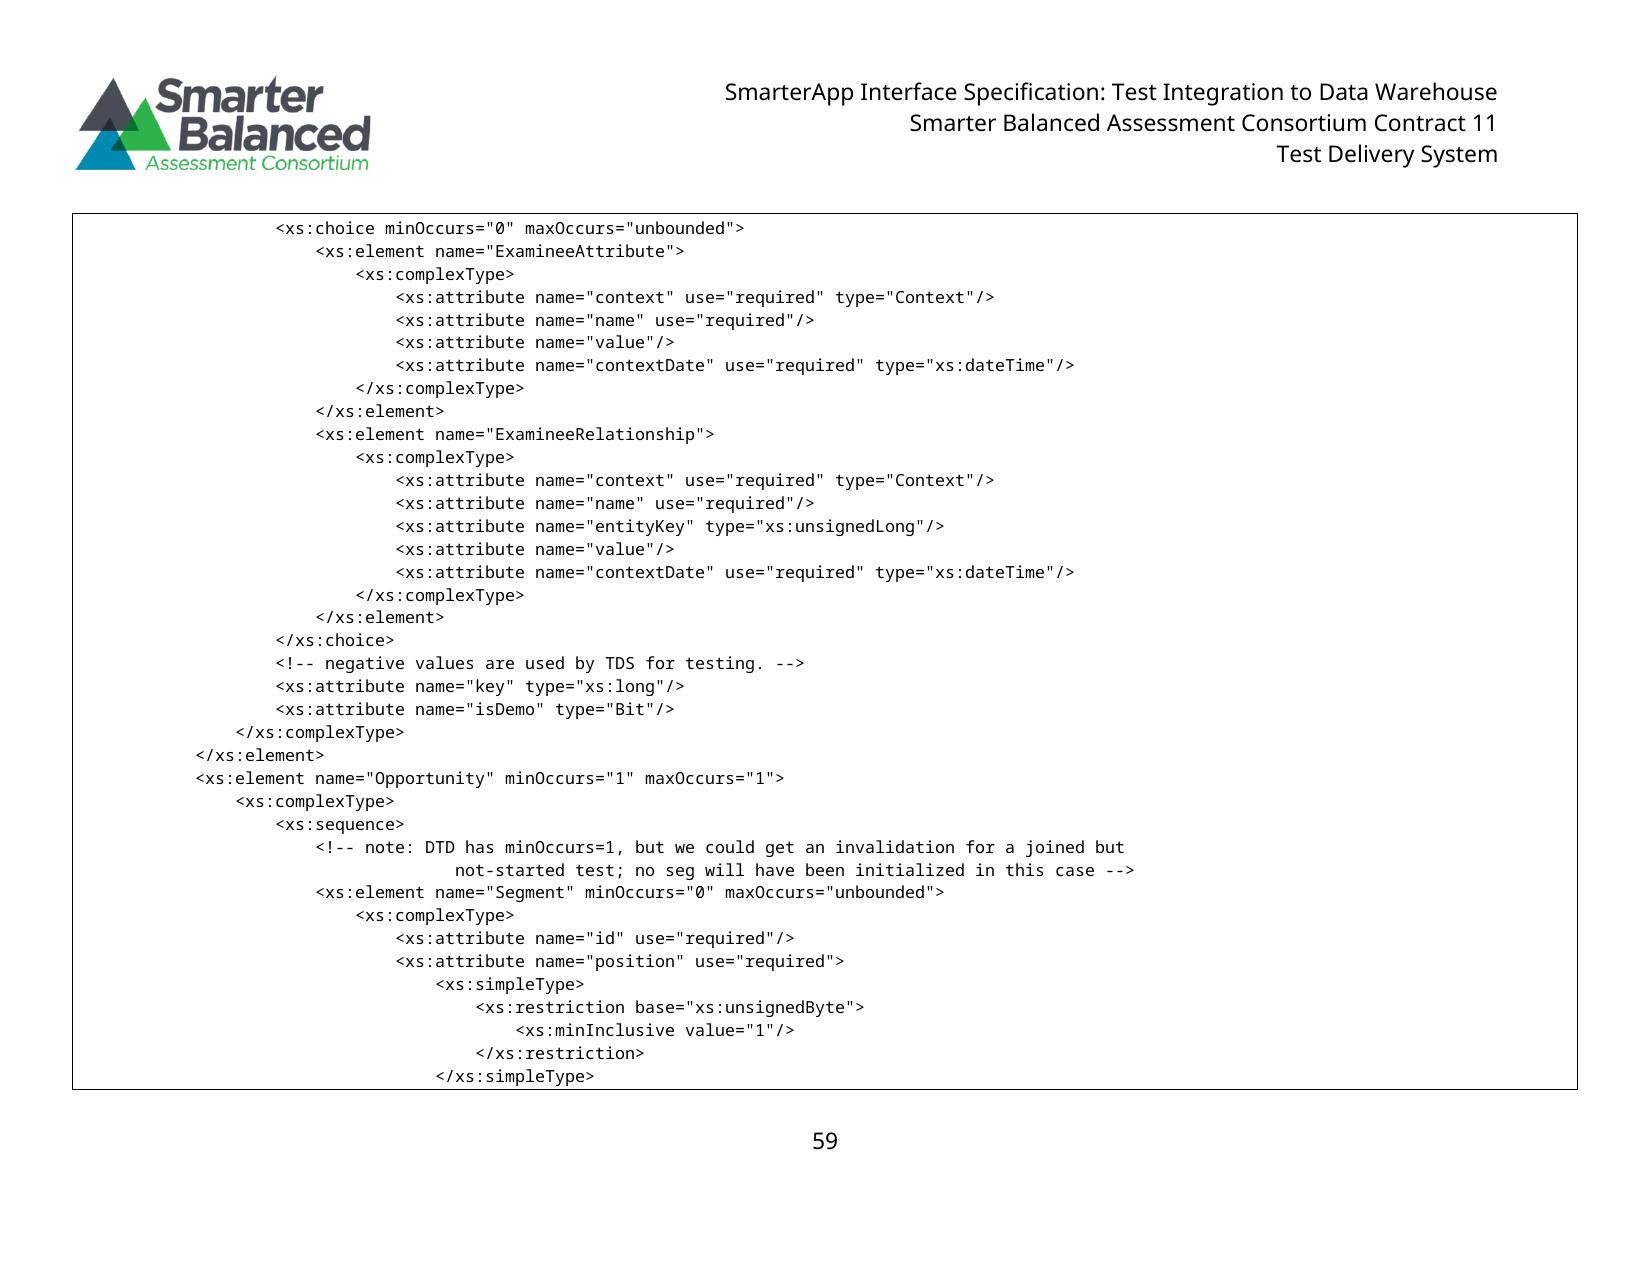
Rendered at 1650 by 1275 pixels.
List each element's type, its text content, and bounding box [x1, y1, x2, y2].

text <xs:attribute name="entityKey" type="xs:unsignedLong"/> [73, 511, 1577, 534]
text </xs:element> [73, 397, 1577, 419]
picture [75, 75, 371, 170]
text <xs:attribute name="value"/> [73, 328, 1577, 351]
text <xs:attribute name="name" use="required"/> [73, 488, 1577, 511]
text </xs:restriction> [73, 1038, 1577, 1061]
text </xs:element> [73, 603, 1577, 626]
text <!-- note: DTD has minOccurs=1, but we could get an invalidation for a joined but [73, 832, 1577, 855]
text <xs:complexType> [73, 259, 1577, 282]
text </xs:choice> [73, 626, 1577, 649]
text </xs:complexType> [73, 374, 1577, 397]
text <xs:attribute name="key" type="xs:long"/> [73, 672, 1577, 694]
text <xs:complexType> [73, 901, 1577, 924]
text <xs:complexType> [73, 442, 1577, 465]
text </xs:complexType> [73, 580, 1577, 603]
text <xs:element name="ExamineeAttribute"> [73, 236, 1577, 259]
text <xs:attribute name="value"/> [73, 534, 1577, 557]
text <xs:complexType> [73, 786, 1577, 809]
text <xs:minInclusive value="1"/> [73, 1015, 1577, 1038]
text </xs:simpleType> [73, 1061, 1577, 1089]
text <xs:attribute name="context" use="required" type="Context"/> [73, 282, 1577, 305]
text <xs:simpleType> [73, 969, 1577, 992]
text <xs:restriction base="xs:unsignedByte"> [73, 992, 1577, 1015]
text </xs:element> [73, 740, 1577, 763]
text <xs:attribute name="position" use="required"> [73, 947, 1577, 969]
text <xs:attribute name="isDemo" type="Bit"/> [73, 694, 1577, 717]
text <xs:attribute name="context" use="required" type="Context"/> [73, 465, 1577, 488]
text <xs:attribute name="contextDate" use="required" type="xs:dateTime"/> [73, 351, 1577, 374]
text not-started test; no seg will have been initialized in this case --> [73, 855, 1577, 878]
text <xs:attribute name="contextDate" use="required" type="xs:dateTime"/> [73, 557, 1577, 580]
text <xs:element name="Opportunity" minOccurs="1" maxOccurs="1"> [73, 763, 1577, 786]
text <xs:attribute name="name" use="required"/> [73, 305, 1577, 328]
text <xs:attribute name="id" use="required"/> [73, 924, 1577, 947]
text <!-- negative values are used by TDS for testing. --> [73, 649, 1577, 672]
text <xs:element name="ExamineeRelationship"> [73, 419, 1577, 442]
text </xs:complexType> [73, 717, 1577, 740]
text <xs:choice minOccurs="0" maxOccurs="unbounded"> [73, 214, 1577, 236]
text <xs:element name="Segment" minOccurs="0" maxOccurs="unbounded"> [73, 878, 1577, 901]
text <xs:sequence> [73, 809, 1577, 832]
